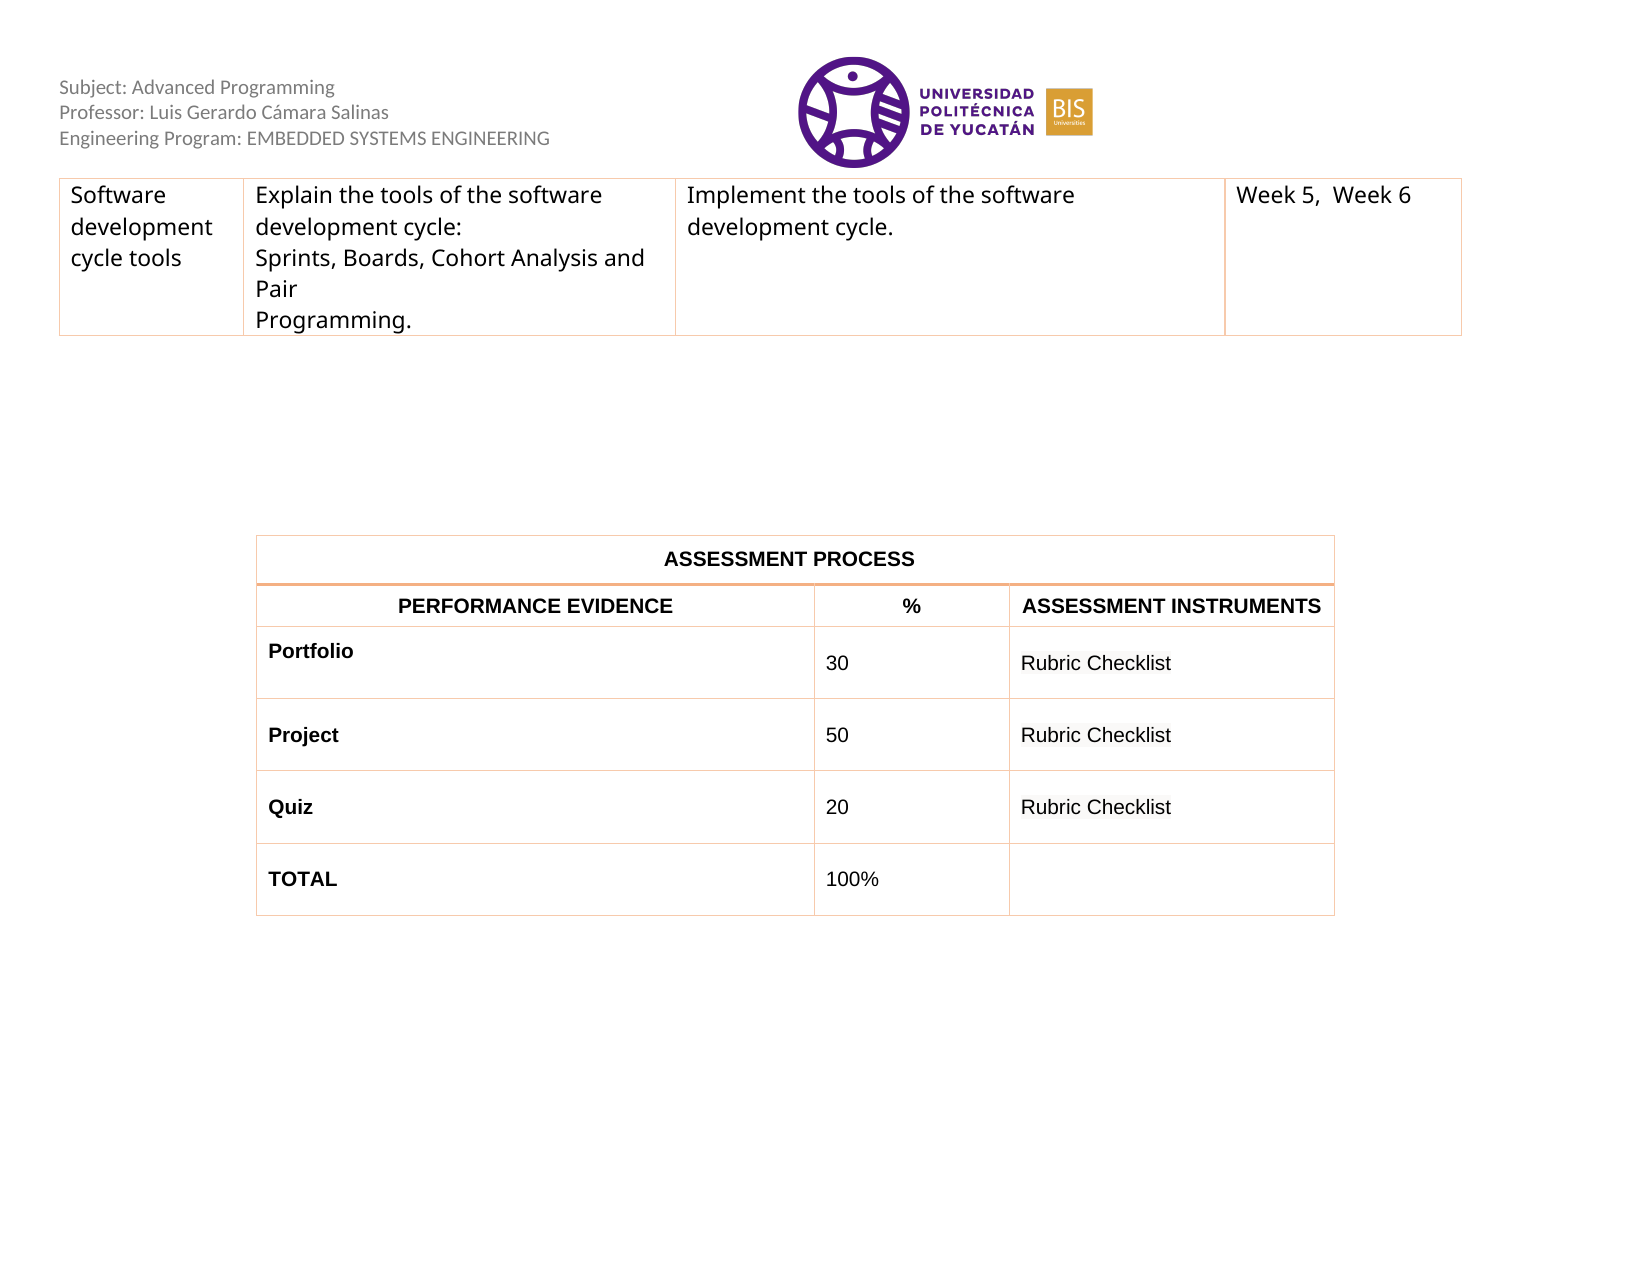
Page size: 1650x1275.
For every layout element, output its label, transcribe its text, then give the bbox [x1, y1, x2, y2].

table_cell Rubric Checklist [1010, 627, 1334, 698]
table_cell ASSESSMENT INSTRUMENTS [1010, 586, 1334, 626]
picture [789, 51, 1103, 173]
table_cell TOTAL [257, 844, 814, 915]
table_cell PERFORMANCE EVIDENCE [257, 586, 814, 626]
table_cell Explain the tools of the software development cycle: Sprints, Boards, Cohort Analysis and Pair Programming. [244, 179, 675, 335]
table_cell Implement the tools of the software development cycle. [676, 179, 1224, 335]
table_cell Rubric Checklist [1010, 699, 1334, 770]
table_header ASSESSMENT PROCESS [257, 536, 1334, 583]
table_cell 20 [815, 771, 1009, 842]
table_cell Software development cycle tools [60, 179, 243, 335]
table_cell % [815, 586, 1009, 626]
table_cell [1010, 844, 1334, 915]
table_cell Quiz [257, 771, 814, 842]
table_cell 30 [815, 627, 1009, 698]
table_cell Week 5, Week 6 [1226, 179, 1461, 335]
table_cell Rubric Checklist [1010, 771, 1334, 842]
table_cell 50 [815, 699, 1009, 770]
table_cell Project [257, 699, 814, 770]
table_cell Portfolio [257, 627, 814, 698]
table_cell 100% [815, 844, 1009, 915]
